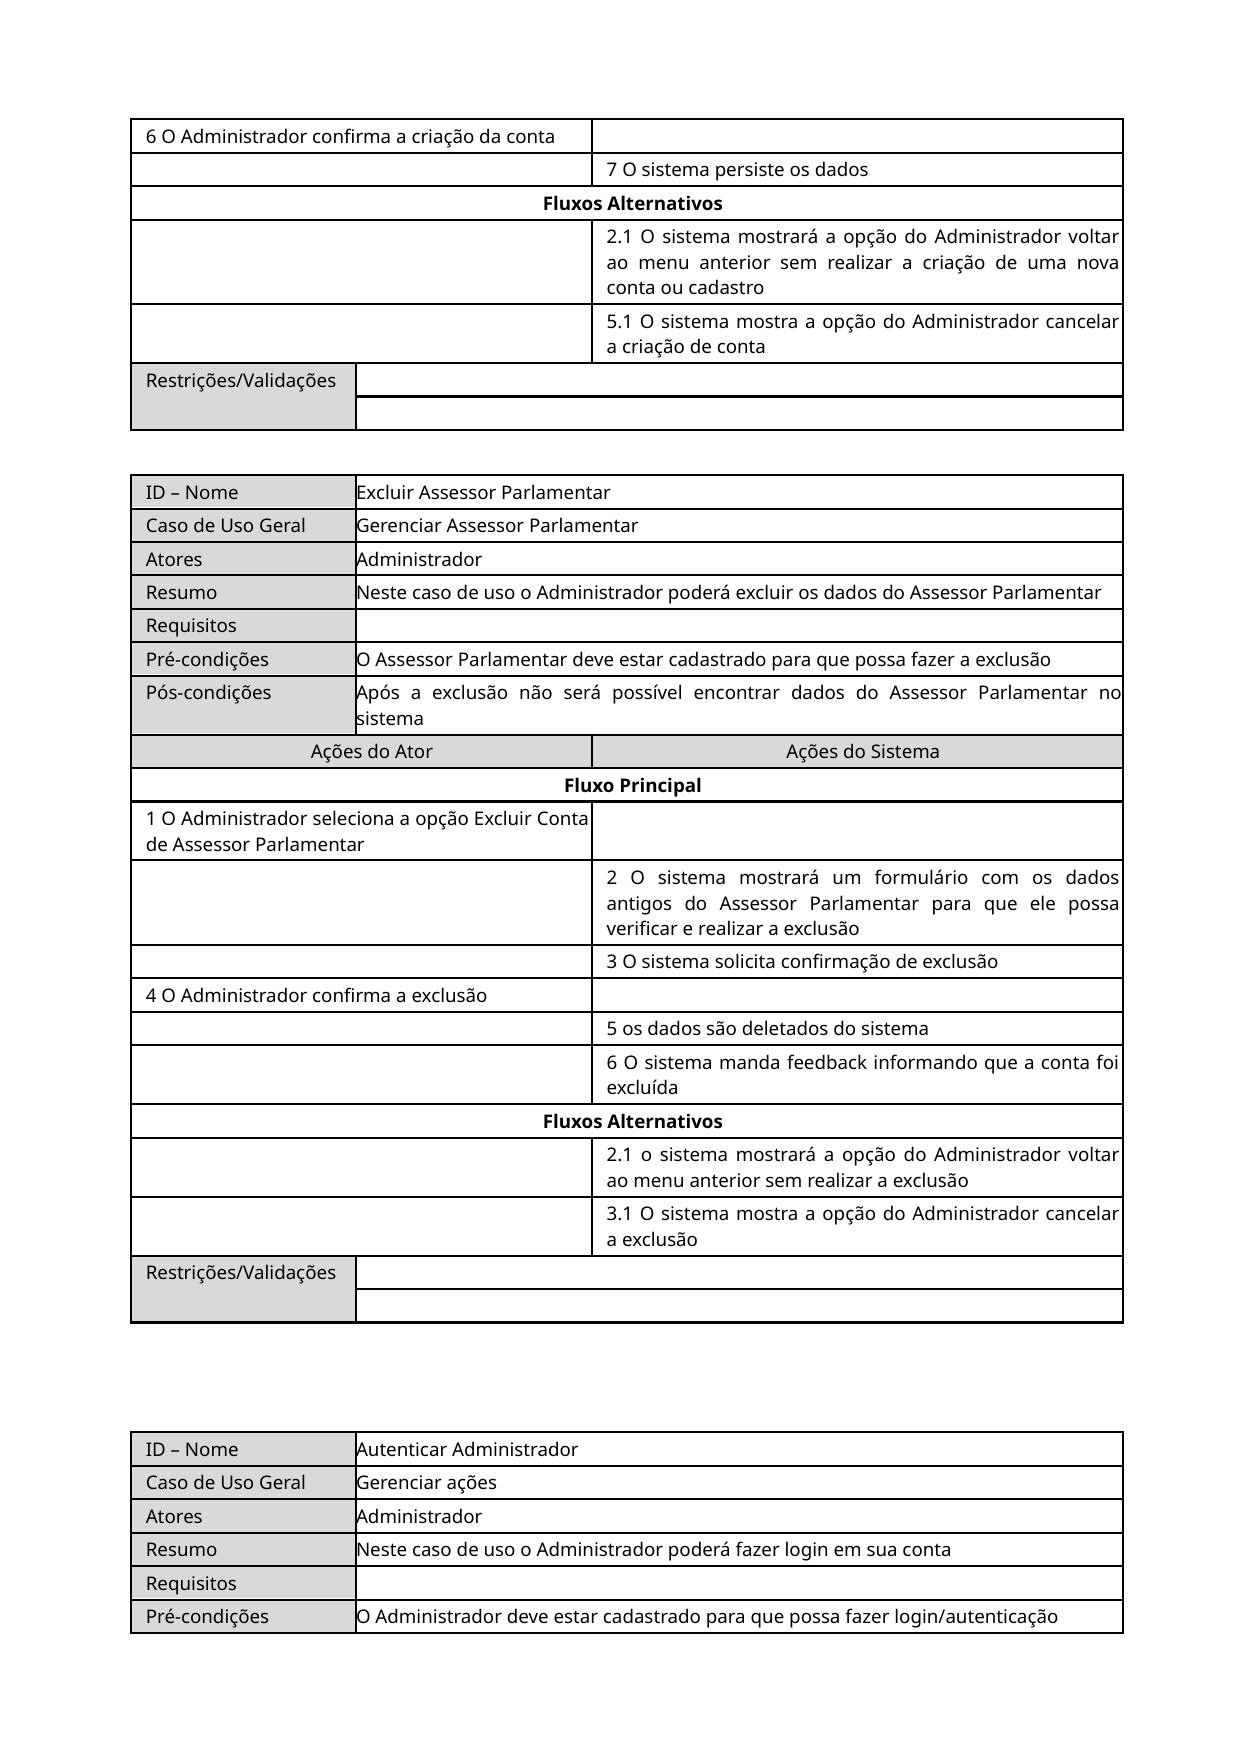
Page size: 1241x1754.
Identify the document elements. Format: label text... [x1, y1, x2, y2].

table_cell [132, 305, 591, 362]
table_cell 1 O Administrador seleciona a opção Excluir Conta de Assessor Parlamentar [132, 803, 591, 859]
table_cell [132, 1046, 591, 1103]
table_cell [132, 1013, 591, 1044]
table_cell Pós-condições [132, 677, 355, 733]
table_cell Administrador [357, 1500, 1122, 1532]
table_cell Fluxo Principal [132, 769, 1122, 800]
table_cell Neste caso de uso o Administrador poderá excluir os dados do Assessor Parlamentar [357, 576, 1122, 608]
table_cell 4 O Administrador confirma a exclusão [132, 979, 591, 1011]
table_cell Pré-condições [132, 643, 355, 674]
table_cell [132, 861, 591, 944]
table_cell 6 O sistema manda feedback informando que a conta foi excluída [593, 1046, 1122, 1103]
table_cell Gerenciar Assessor Parlamentar [357, 510, 1122, 541]
table_cell Restrições/Validações [132, 1257, 355, 1321]
table_cell Restrições/Validações [132, 364, 355, 429]
table_cell 6 O Administrador confirma a criação da conta [132, 120, 591, 152]
table_cell Neste caso de uso o Administrador poderá fazer login em sua conta [357, 1534, 1122, 1565]
table_cell Fluxos Alternativos [132, 1105, 1122, 1137]
table_cell 2.1 o sistema mostrará a opção do Administrador voltar ao menu anterior sem realizar a exclusão [593, 1139, 1122, 1196]
table_cell [357, 398, 1122, 429]
table_header ID – Nome [132, 476, 355, 507]
table_cell Caso de Uso Geral [132, 1467, 355, 1498]
table_cell 3 O sistema solicita confirmação de exclusão [593, 946, 1122, 977]
table_cell Pré-condições [132, 1601, 355, 1632]
table_cell Fluxos Alternativos [132, 187, 1122, 218]
table_cell Atores [132, 543, 355, 574]
table_cell [132, 1139, 591, 1196]
table_header Excluir Assessor Parlamentar [357, 476, 1122, 507]
table_cell 2.1 O sistema mostrará a opção do Administrador voltar ao menu anterior sem realizar a criação de uma nova conta ou cadastro [593, 221, 1122, 303]
table_cell Resumo [132, 576, 355, 608]
table_cell Ações do Sistema [593, 736, 1122, 767]
table_cell 5.1 O sistema mostra a opção do Administrador cancelar a criação de conta [593, 305, 1122, 362]
table_cell 7 O sistema persiste os dados [593, 154, 1122, 185]
table_cell Após a exclusão não será possível encontrar dados do Assessor Parlamentar no sistema [357, 677, 1122, 733]
table_cell [132, 221, 591, 303]
table_cell O Assessor Parlamentar deve estar cadastrado para que possa fazer a exclusão [357, 643, 1122, 674]
table_cell Gerenciar ações [357, 1467, 1122, 1498]
table_cell Caso de Uso Geral [132, 510, 355, 541]
table_cell Administrador [357, 543, 1122, 574]
table_cell [357, 1567, 1122, 1598]
table_cell [132, 946, 591, 977]
table_cell 2 O sistema mostrará um formulário com os dados antigos do Assessor Parlamentar para que ele possa verificar e realizar a exclusão [593, 861, 1122, 944]
table_cell [357, 1290, 1122, 1321]
table_cell [357, 610, 1122, 641]
table_cell 5 os dados são deletados do sistema [593, 1013, 1122, 1044]
table_cell 3.1 O sistema mostra a opção do Administrador cancelar a exclusão [593, 1198, 1122, 1254]
table_cell [132, 1198, 591, 1254]
table_cell Requisitos [132, 610, 355, 641]
table_cell [593, 979, 1122, 1011]
table_cell Requisitos [132, 1567, 355, 1598]
table_cell O Administrador deve estar cadastrado para que possa fazer login/autenticação [357, 1601, 1122, 1632]
table_cell [593, 120, 1122, 152]
table_cell [132, 154, 591, 185]
table_cell [357, 364, 1122, 395]
table_cell Resumo [132, 1534, 355, 1565]
table_cell [593, 803, 1122, 859]
table_cell [357, 1257, 1122, 1288]
table_header ID – Nome [132, 1433, 355, 1465]
table_cell Atores [132, 1500, 355, 1532]
table_cell Ações do Ator [132, 736, 591, 767]
table_header Autenticar Administrador [357, 1433, 1122, 1465]
